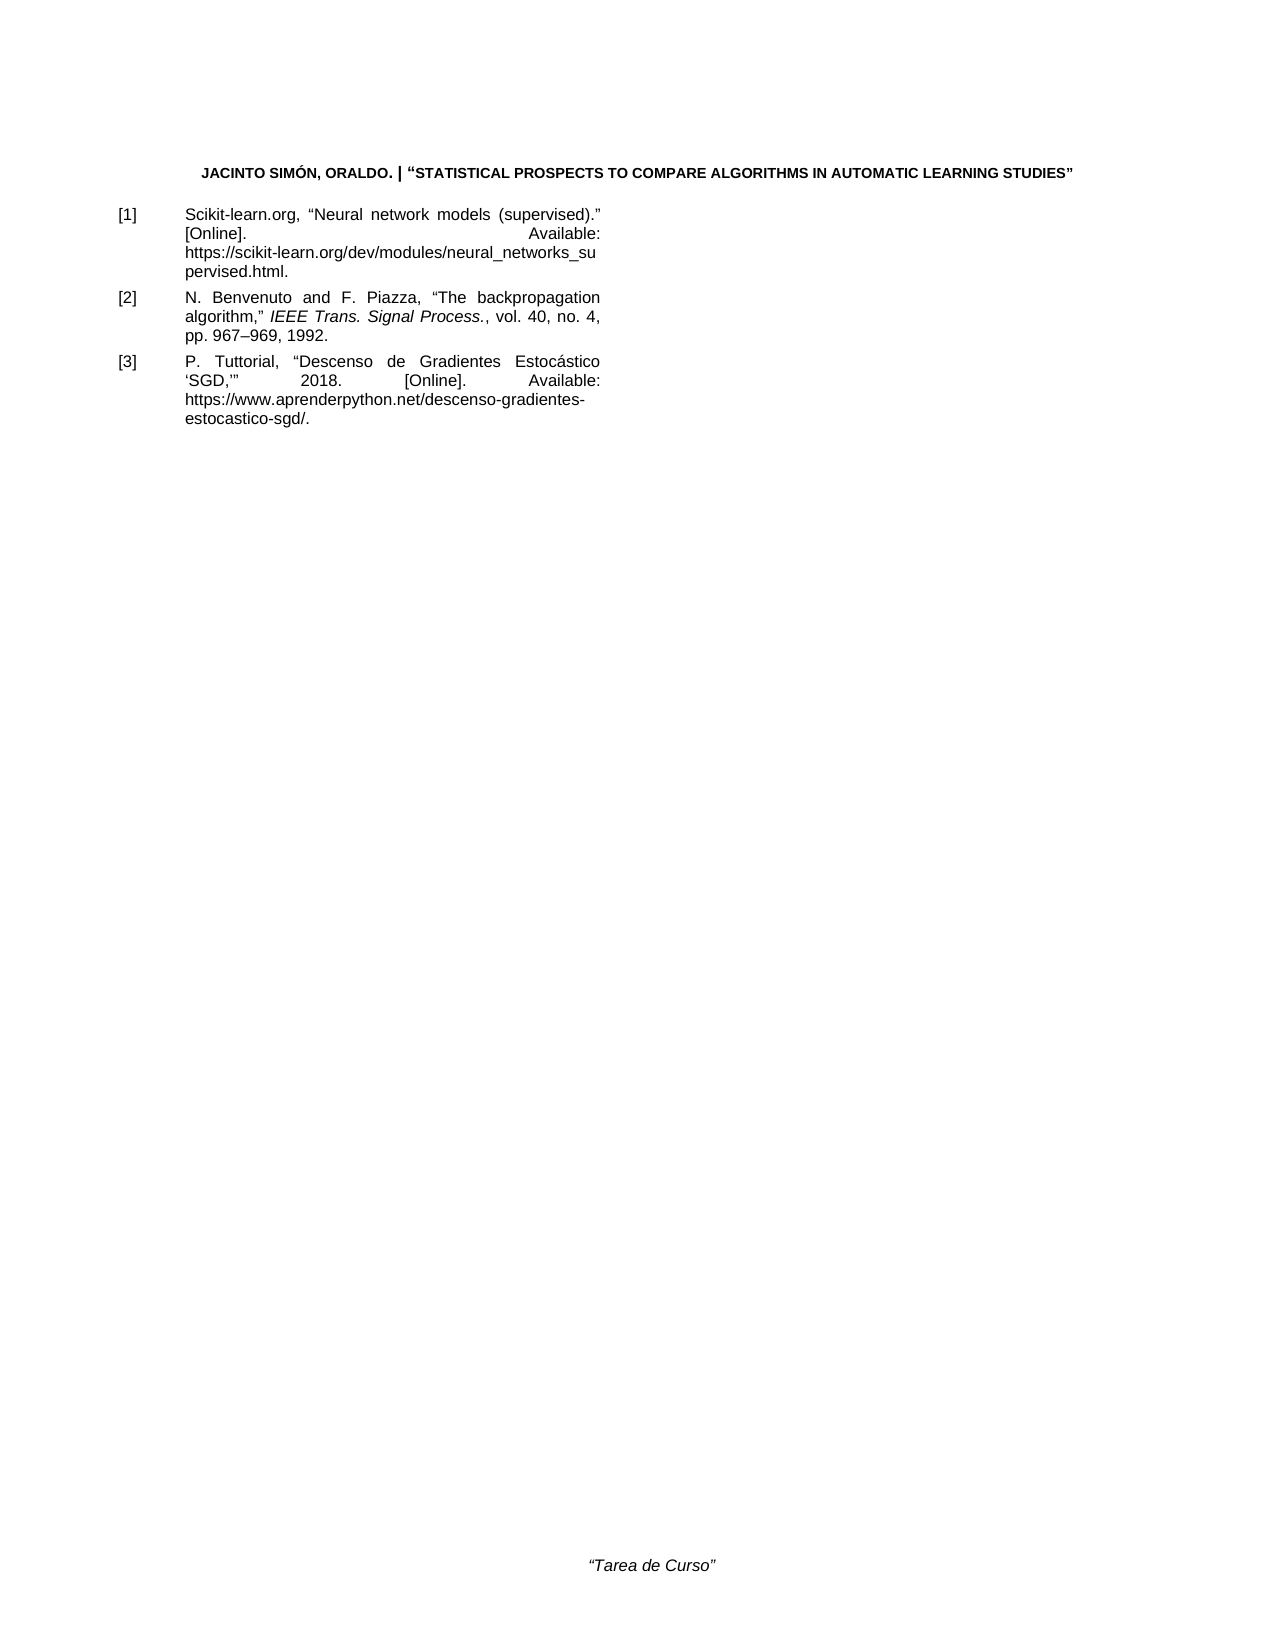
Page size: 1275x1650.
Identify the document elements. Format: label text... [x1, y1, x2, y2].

text [3] P. Tuttorial, “Descenso de Gradientes Estocástico ‘SGD,’” 2018. [Online]. Available: https://www.aprenderpython.net/descenso-gradientes-estocastico-sgd/. [118, 351, 601, 428]
text [2] N. Benvenuto and F. Piazza, “The backpropagation algorithm,” IEEE Trans. Signal Process., vol. 40, no. 4, pp. 967–969, 1992. [118, 288, 601, 345]
text [1] Scikit-learn.org, “Neural network models (supervised).” [Online]. Available: https://scikit-learn.org/dev/modules/neural_networks_supervised.html. [118, 205, 601, 281]
